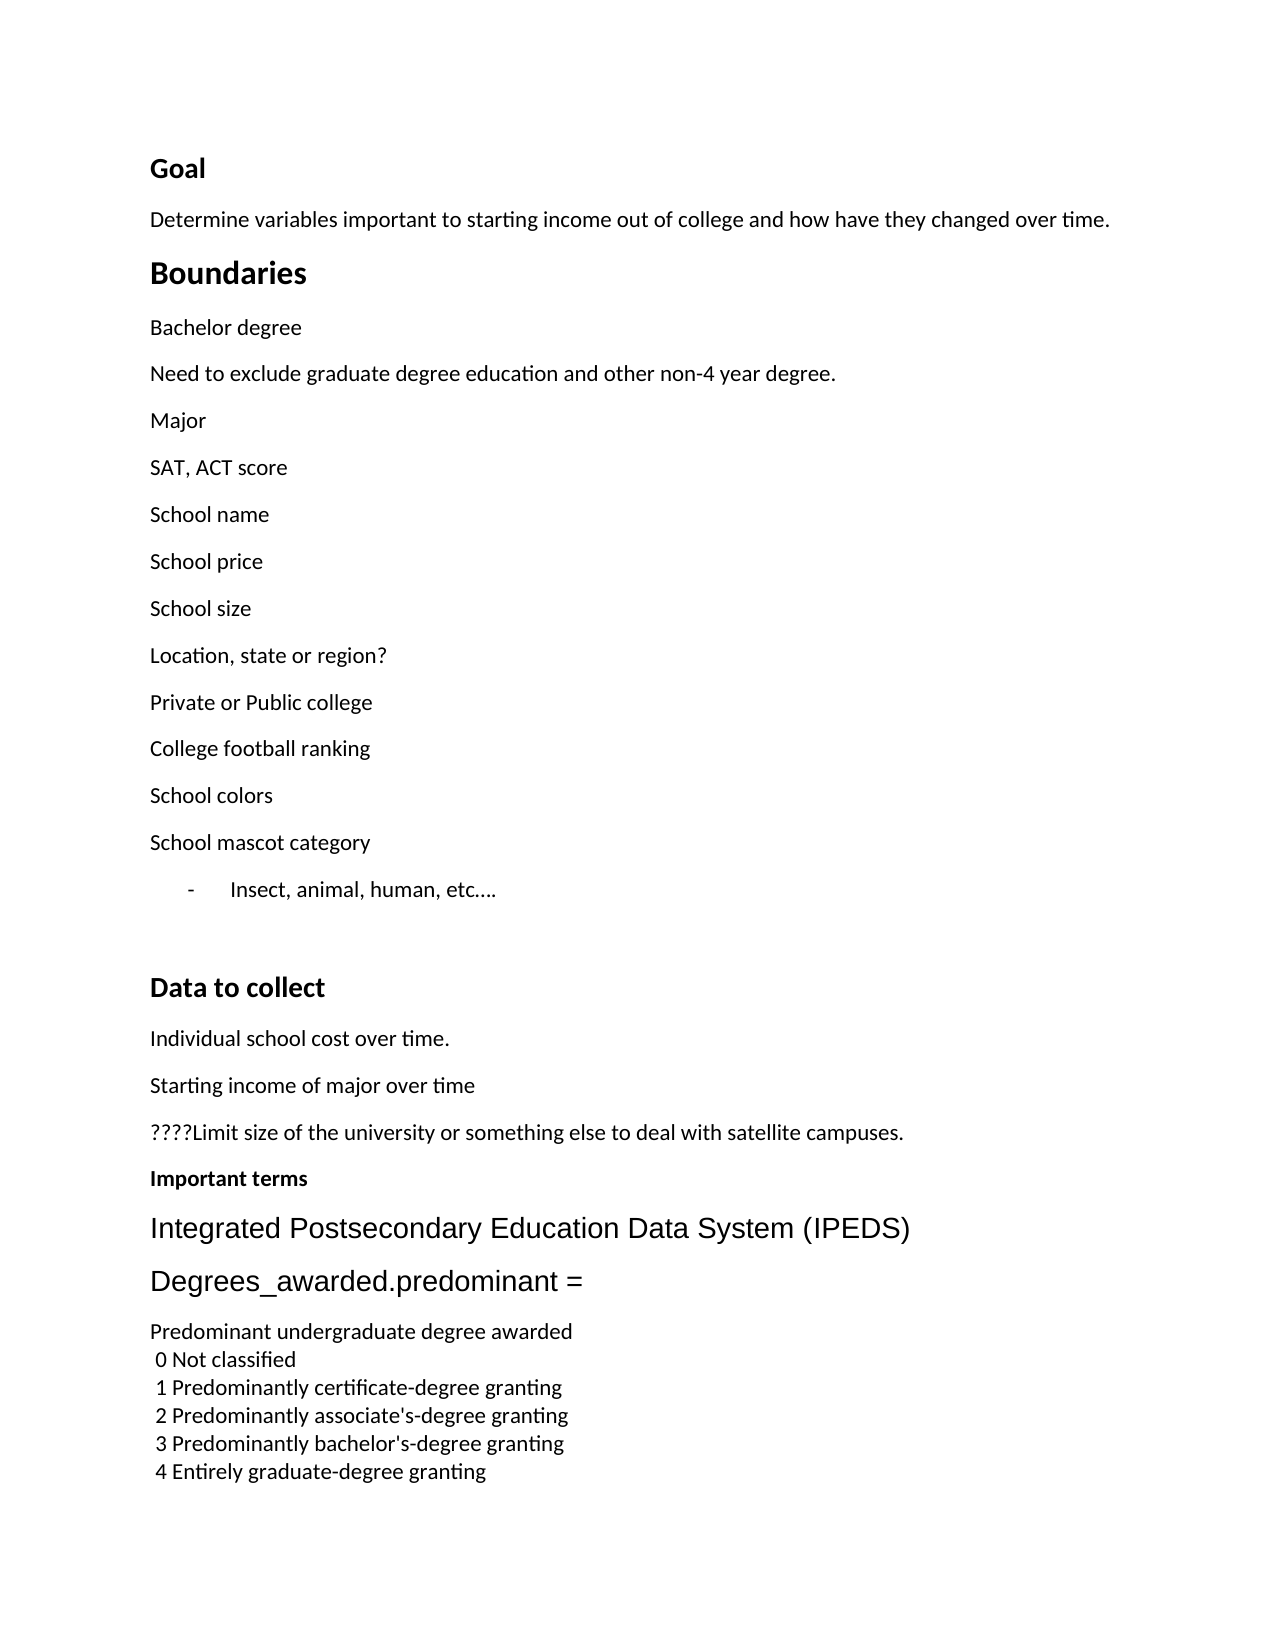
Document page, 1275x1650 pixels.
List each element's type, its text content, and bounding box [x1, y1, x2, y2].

text Data to collect [150, 969, 1125, 1004]
text Boundaries [150, 252, 1125, 293]
text SAT, ACT score [150, 453, 1125, 481]
text Location, state or region? [150, 641, 1125, 669]
text School name [150, 500, 1125, 528]
text School price [150, 547, 1125, 575]
text School mascot category [150, 828, 1125, 856]
text Private or Public college [150, 688, 1125, 716]
text School colors [150, 781, 1125, 809]
text Need to exclude graduate degree education and other non-4 year degree. [150, 359, 1125, 387]
text Determine variables important to starting income out of college and how have they changed over time. [150, 205, 1125, 233]
text Important terms [150, 1164, 1125, 1193]
text Goal [150, 150, 1125, 186]
text College football ranking [150, 734, 1125, 762]
text Integrated Postsecondary Education Data System (IPEDS) [150, 1211, 1125, 1245]
text Individual school cost over time. [150, 1024, 1125, 1052]
list Insect, animal, human, etc…. [187, 875, 1125, 903]
text School size [150, 594, 1125, 622]
text Degrees_awarded.predominant = [150, 1264, 1125, 1298]
text Major [150, 406, 1125, 434]
text Starting income of major over time [150, 1071, 1125, 1099]
text Bachelor degree [150, 313, 1125, 341]
text Predominant undergraduate degree awarded 0 Not classified 1 Predominantly certificate-degree granting 2 Predominantly associate's-degree granting 3 Predominantly bachelor's-degree granting 4 Entirely graduate-degree granting [150, 1317, 1125, 1485]
text ????Limit size of the university or something else to deal with satellite campuses. [150, 1118, 1125, 1146]
